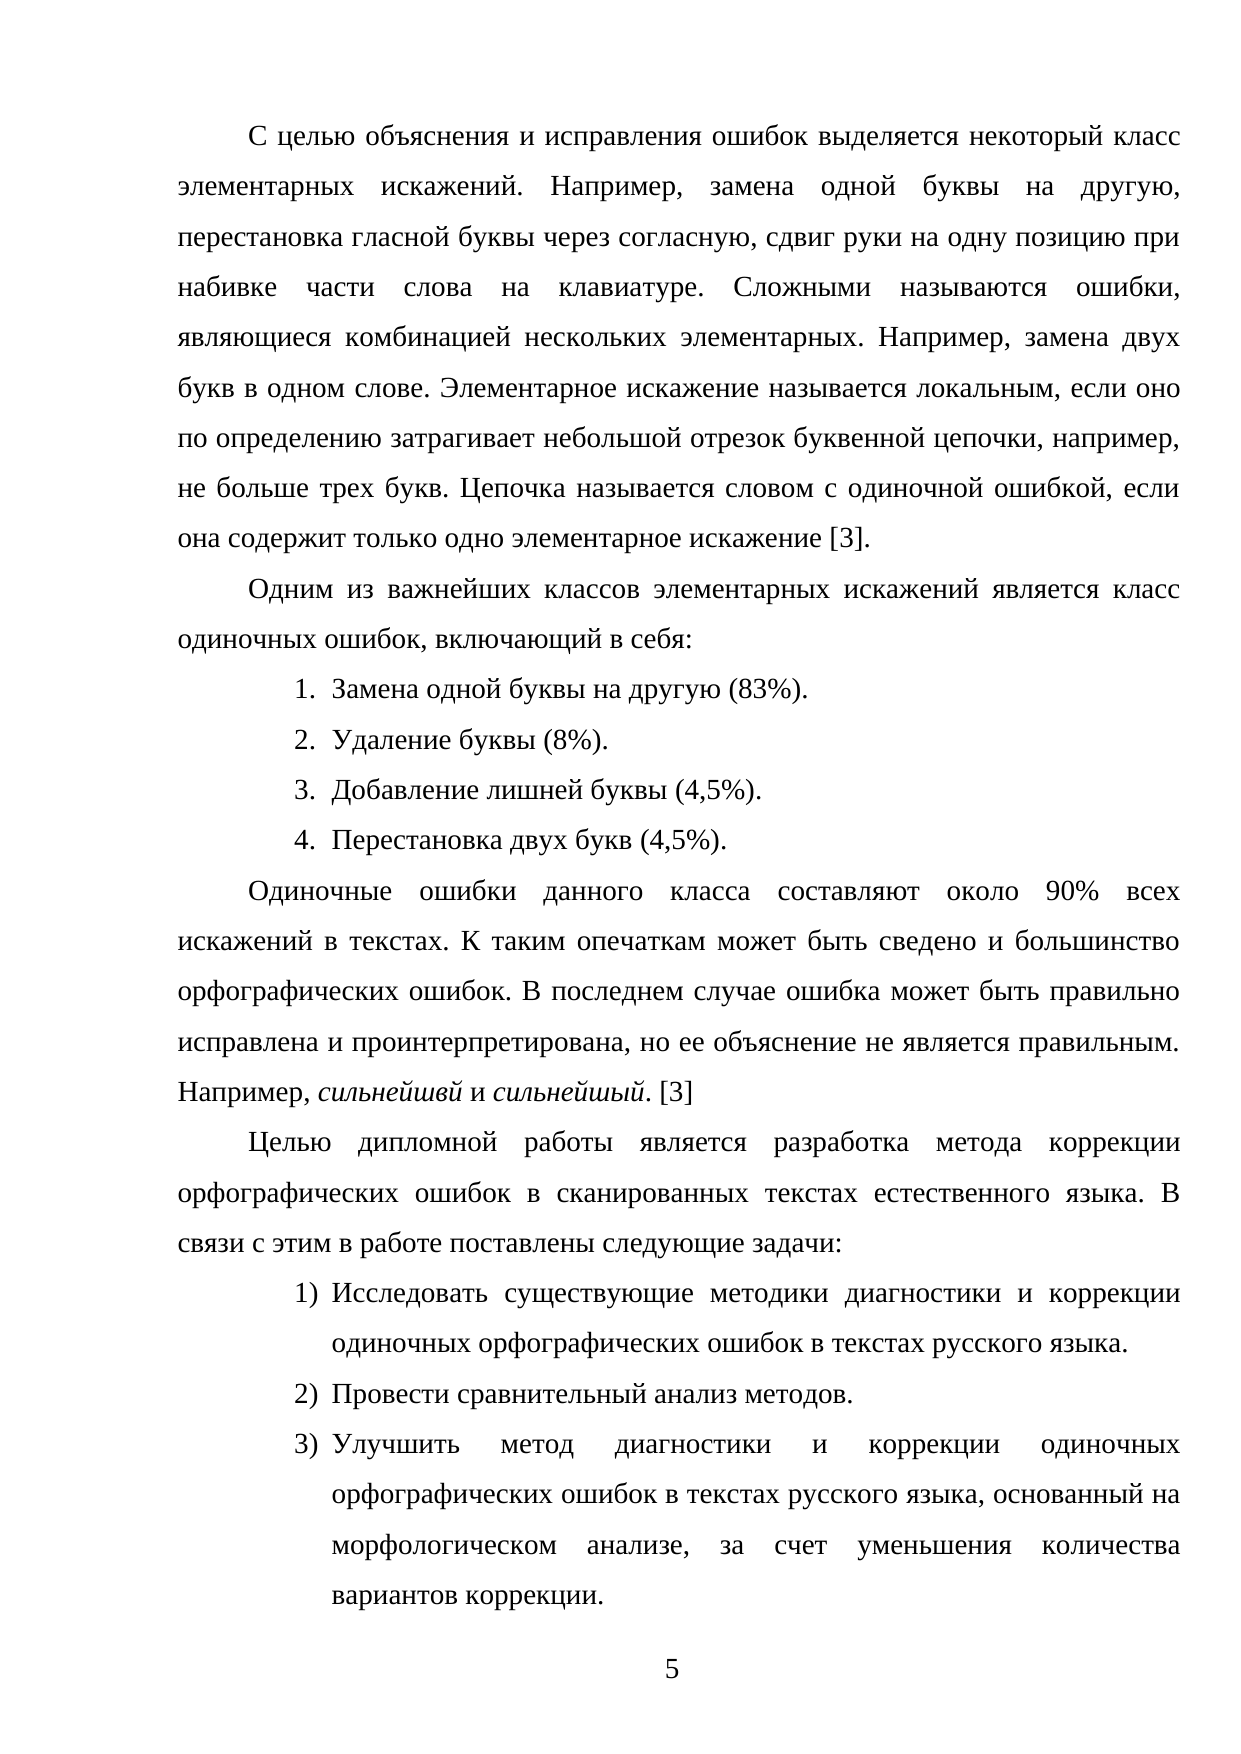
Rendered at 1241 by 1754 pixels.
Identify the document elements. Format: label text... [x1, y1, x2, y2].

list Исследовать существующие методики диагностики и коррекции одиночных орфографических ошибок в текстах русского языка. [294, 1275, 1181, 1359]
list Перестановка двух букв (4,5%). [294, 822, 1181, 856]
text Одиночные ошибки данного класса составляют около 90% всех искажений в текстах. К таким опечаткам может быть сведено и большинство орфографических ошибок. В последнем случае ошибка может быть правильно исправлена и проинтерпретирована, но ее объяснение не является правильным. Например, сильнейшвй и сильнейшый. [3] [177, 873, 1181, 1108]
text Одним из важнейших классов элементарных искажений является класс одиночных ошибок, включающий в себя: [177, 571, 1181, 655]
text Целью дипломной работы является разработка метода коррекции орфографических ошибок в сканированных текстах естественного языка. В связи с этим в работе поставлены следующие задачи: [177, 1124, 1181, 1258]
list Провести сравнительный анализ методов. [294, 1376, 1181, 1409]
text С целью объяснения и исправления ошибок выделяется некоторый класс элементарных искажений. Например, замена одной буквы на другую, перестановка гласной буквы через согласную, сдвиг руки на одну позицию при набивке части слова на клавиатуре. Сложными называются ошибки, являющиеся комбинацией нескольких элементарных. Например, замена двух букв в одном слове. Элементарное искажение называется локальным, если оно по определению затрагивает небольшой отрезок буквенной цепочки, например, не больше трех букв. Цепочка называется словом с одиночной ошибкой, если она содержит только одно элементарное искажение [3]. [177, 118, 1181, 554]
list Удаление буквы (8%). [294, 722, 1181, 755]
list Добавление лишней буквы (4,5%). [294, 772, 1181, 806]
list Улучшить метод диагностики и коррекции одиночных орфографических ошибок в текстах русского языка, основанный на морфологическом анализе, за счет уменьшения количества вариантов коррекции. [294, 1426, 1181, 1611]
list Замена одной буквы на другую (83%). [294, 672, 1181, 705]
